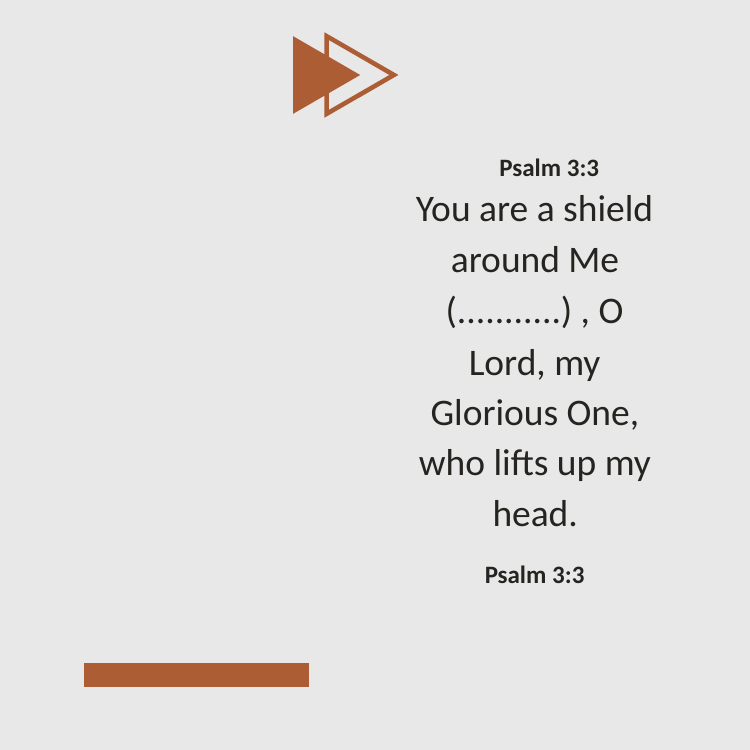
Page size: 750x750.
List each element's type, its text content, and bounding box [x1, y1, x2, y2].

text (...........) , O [401, 287, 667, 333]
text Lord, my Glorious One, who lifts up my head. [401, 338, 667, 536]
text Psalm 3:3 [388, 559, 681, 590]
text You are a shield around Me [401, 185, 667, 281]
text Psalm 3:3 [388, 152, 710, 182]
